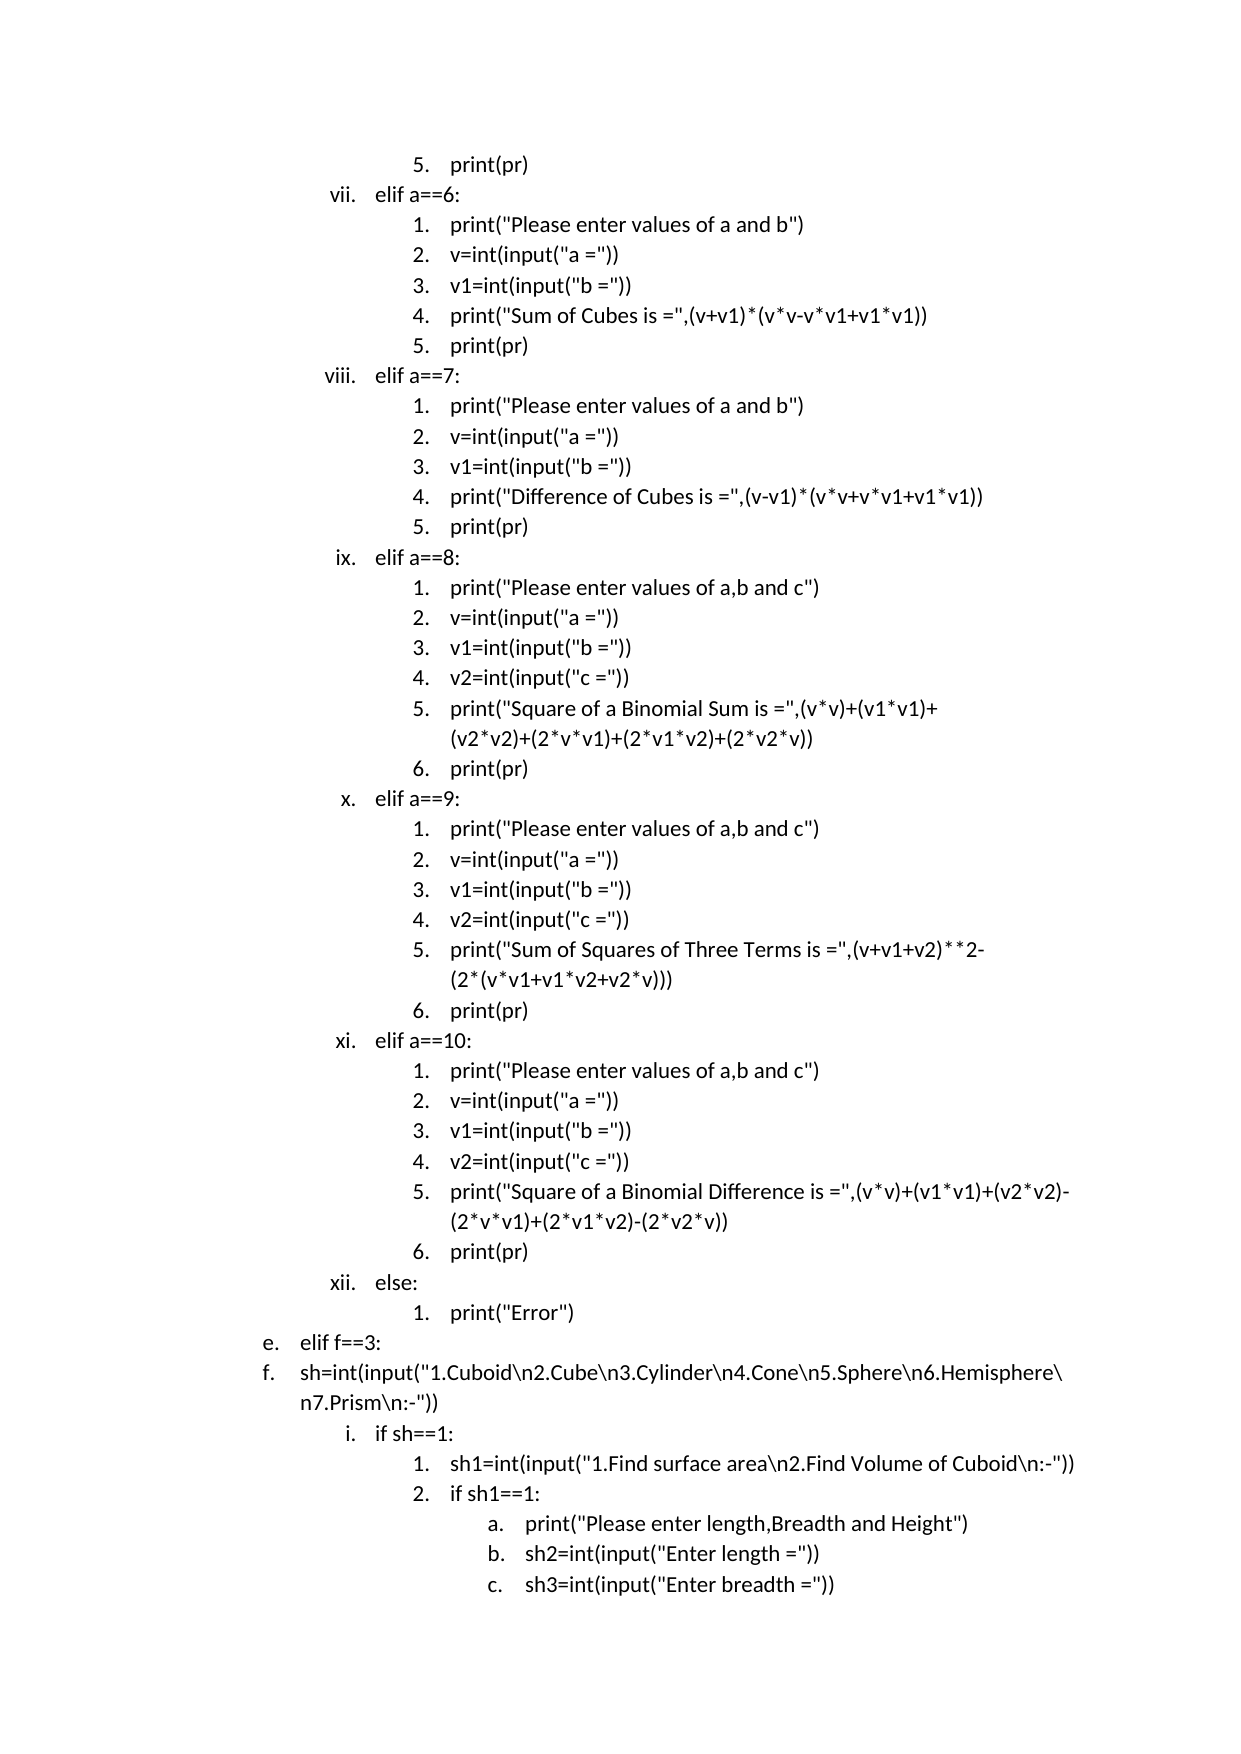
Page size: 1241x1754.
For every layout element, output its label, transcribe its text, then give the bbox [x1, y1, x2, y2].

list print("Please enter values of a,b and c") [412, 573, 1090, 601]
list v=int(input("a =")) [412, 241, 1090, 269]
list print("Square of a Binomial Sum is =",(v*v)+(v1*v1)+(v2*v2)+(2*v*v1)+(2*v1*v2)+(2*v2*v)) [412, 694, 1090, 752]
list v=int(input("a =")) [412, 422, 1090, 450]
list v=int(input("a =")) [412, 603, 1090, 631]
list print(pr) [412, 1237, 1090, 1266]
list v=int(input("a =")) [412, 1086, 1090, 1114]
list print("Please enter values of a,b and c") [412, 1056, 1090, 1084]
list v1=int(input("b =")) [412, 875, 1090, 903]
list print("Difference of Cubes is =",(v-v1)*(v*v+v*v1+v1*v1)) [412, 482, 1090, 510]
list sh=int(input("1.Cuboid\n2.Cube\n3.Cylinder\n4.Cone\n5.Sphere\n6.Hemisphere\n7.Prism\n:-")) [262, 1358, 1090, 1417]
list if sh==1: [356, 1419, 1090, 1447]
list elif a==8: [356, 543, 1090, 571]
list v=int(input("a =")) [412, 845, 1090, 873]
list v1=int(input("b =")) [412, 1117, 1090, 1145]
list print("Please enter values of a and b") [412, 210, 1090, 238]
list print(pr) [412, 150, 1090, 178]
list sh2=int(input("Enter length =")) [487, 1539, 1090, 1568]
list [487, 1509, 1090, 1537]
list if sh1==1: [412, 1479, 1090, 1507]
list print("Sum of Squares of Three Terms is =",(v+v1+v2)**2-(2*(v*v1+v1*v2+v2*v))) [412, 935, 1090, 994]
list v2=int(input("c =")) [412, 1147, 1090, 1175]
list v2=int(input("c =")) [412, 905, 1090, 933]
list print("Error") [412, 1298, 1090, 1326]
list v1=int(input("b =")) [412, 271, 1090, 299]
list print(pr) [412, 512, 1090, 541]
list v1=int(input("b =")) [412, 452, 1090, 480]
list elif a==9: [356, 784, 1090, 812]
list print(pr) [412, 996, 1090, 1024]
list else: [356, 1268, 1090, 1296]
list print(pr) [412, 331, 1090, 359]
list elif a==6: [356, 180, 1090, 208]
list print("Sum of Cubes is =",(v+v1)*(v*v-v*v1+v1*v1)) [412, 301, 1090, 329]
list print("Please enter values of a and b") [412, 392, 1090, 420]
list sh1=int(input("1.Find surface area\n2.Find Volume of Cuboid\n:-")) [412, 1449, 1090, 1477]
list print("Please enter values of a,b and c") [412, 814, 1090, 843]
list v2=int(input("c =")) [412, 663, 1090, 692]
list print("Square of a Binomial Difference is =",(v*v)+(v1*v1)+(v2*v2)-(2*v*v1)+(2*v1*v2)-(2*v2*v)) [412, 1177, 1090, 1235]
list v1=int(input("b =")) [412, 633, 1090, 661]
list print(pr) [412, 754, 1090, 782]
list elif a==7: [356, 361, 1090, 389]
list sh3=int(input("Enter breadth =")) [487, 1570, 1090, 1598]
list elif a==10: [356, 1026, 1090, 1054]
list elif f==3: [262, 1328, 1090, 1356]
